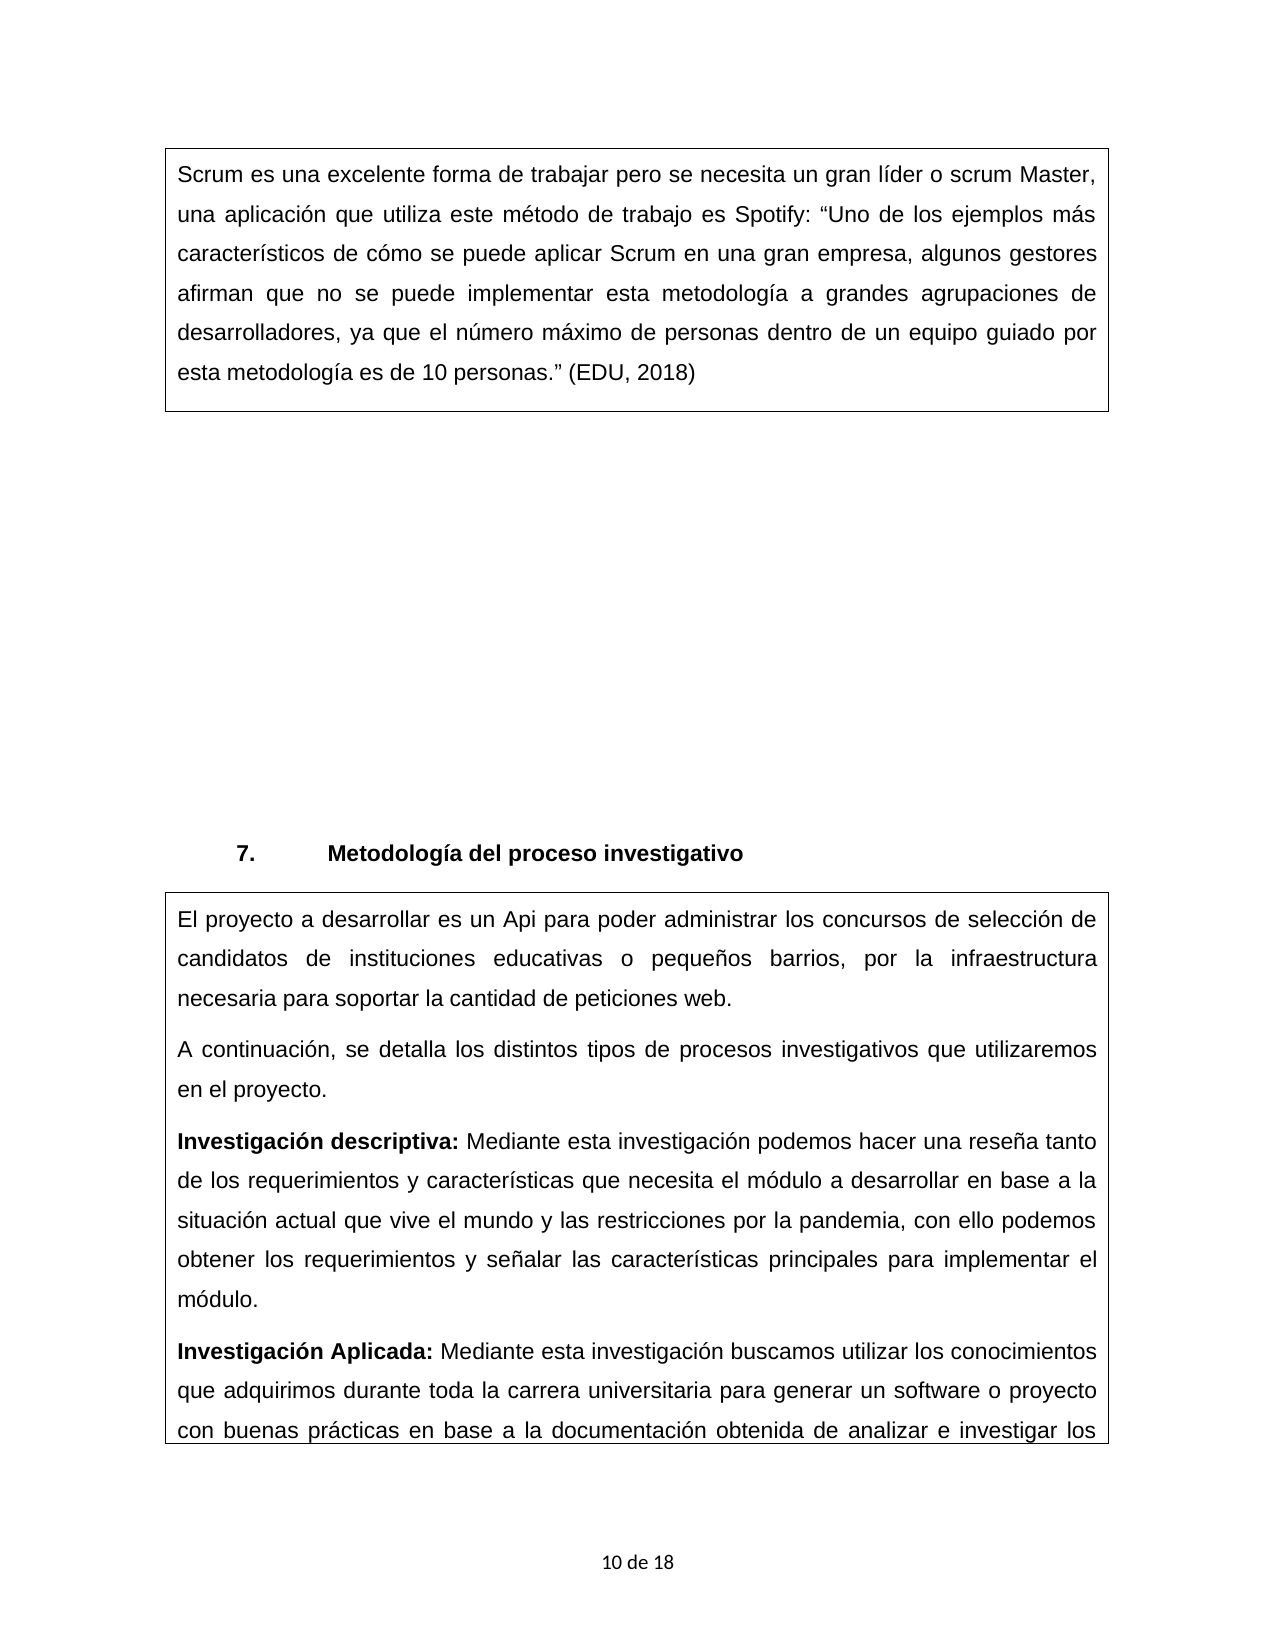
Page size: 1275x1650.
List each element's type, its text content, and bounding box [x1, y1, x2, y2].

list Metodología del proceso investigativo [199, 840, 1098, 866]
